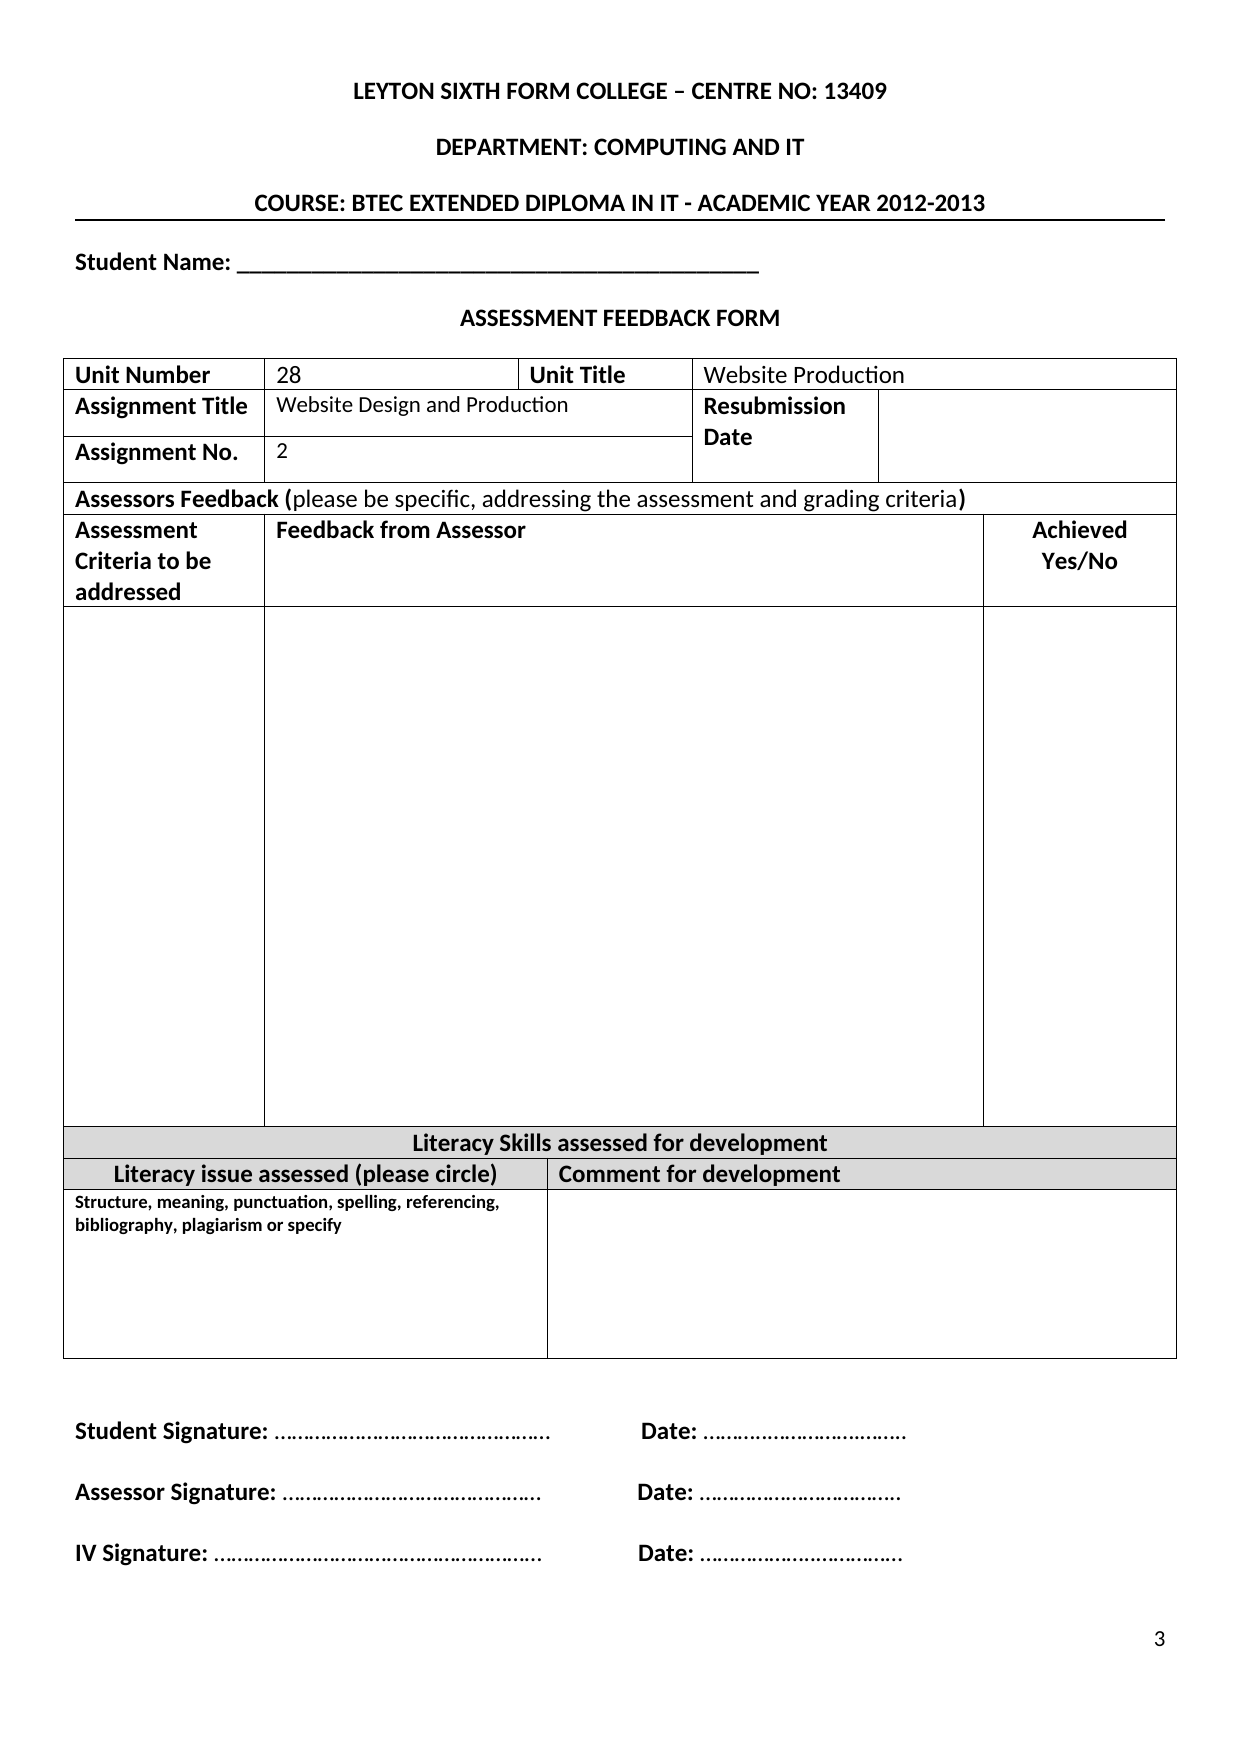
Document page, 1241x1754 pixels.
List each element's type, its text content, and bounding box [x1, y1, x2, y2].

table_cell Literacy Skills assessed for development [64, 1127, 1176, 1158]
table_cell Assessors Feedback (please be specific, addressing the assessment and grading criteria) [64, 483, 1176, 513]
text LEYTON SIXTH FORM COLLEGE – CENTRE NO: 13409 [75, 75, 1165, 106]
table_cell 2 [265, 437, 692, 482]
table_cell Assignment Title [64, 390, 264, 436]
text DEPARTMENT: COMPUTING AND IT [75, 131, 1165, 161]
text Student Name: __________________________________________ [75, 246, 1165, 277]
table_header 28 [265, 359, 518, 389]
table_cell Assignment No. [64, 437, 264, 482]
table_cell Structure, meaning, punctuation, spelling, referencing, bibliography, plagiarism or specify [64, 1190, 547, 1358]
table_cell [548, 1190, 1176, 1358]
table_cell Achieved Yes/No [984, 515, 1176, 606]
table_header Unit Number [64, 359, 264, 389]
table_cell Feedback from Assessor [265, 515, 983, 606]
table_cell [64, 607, 264, 1126]
table_cell Comment for development [548, 1159, 1176, 1189]
text ASSESSMENT FEEDBACK FORM [75, 302, 1165, 332]
table_cell [984, 607, 1176, 1126]
table_cell Website Design and Production [265, 390, 692, 436]
text IV Signature: ………………………………………………… Date: ………………..…………… [75, 1537, 1165, 1568]
text Assessor Signature: ……………………………………… Date: …………………………….. [75, 1476, 1165, 1507]
table_cell [879, 390, 1176, 482]
text COURSE: BTEC EXTENDED DIPLOMA IN IT - ACADEMIC YEAR 2012-2013 [75, 187, 1165, 219]
table_cell Literacy issue assessed (please circle) [64, 1159, 547, 1189]
text Student Signature: ………………………………………… Date: ………..…………….…….. [75, 1415, 1165, 1446]
table_header Unit Title [519, 359, 692, 389]
table_header Website Production [693, 359, 1176, 389]
table_cell Resubmission Date [693, 390, 878, 482]
table_cell [265, 607, 983, 1126]
table_cell Assessment Criteria to be addressed [64, 515, 264, 606]
